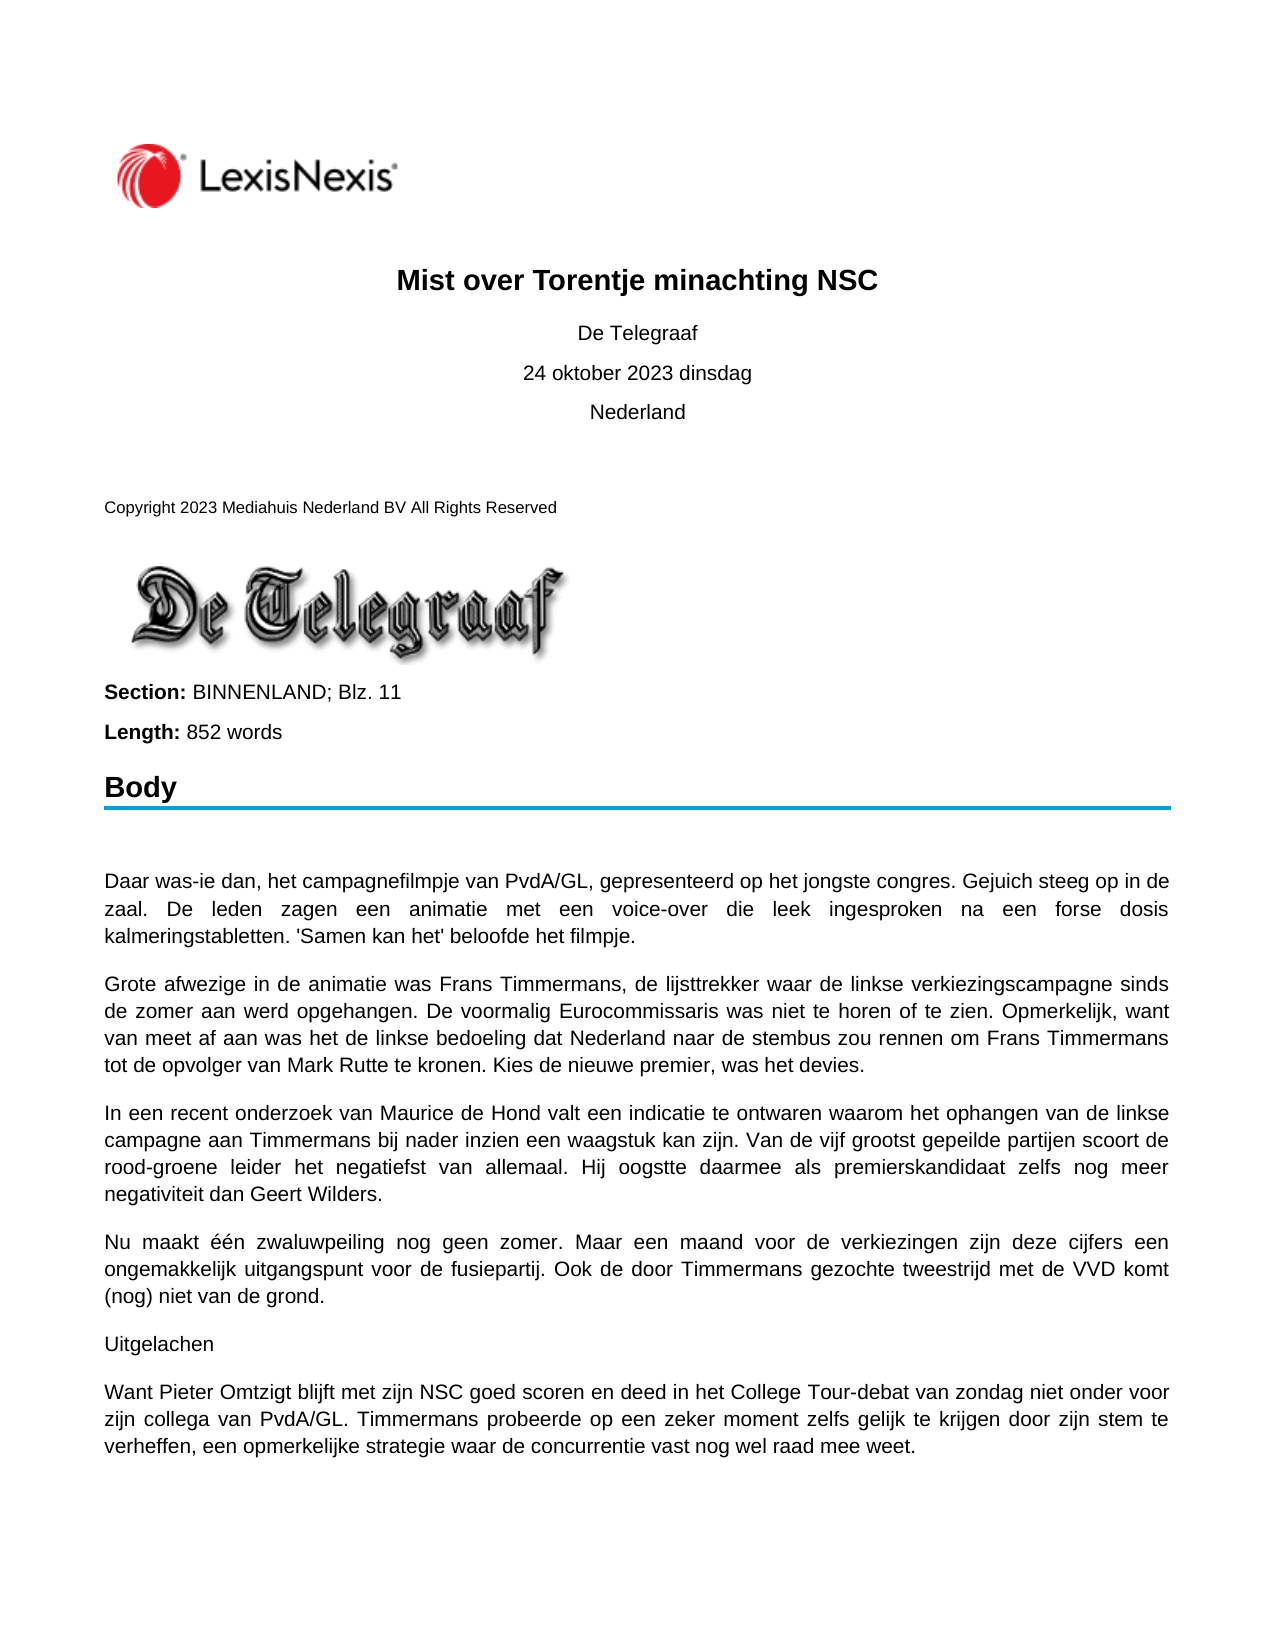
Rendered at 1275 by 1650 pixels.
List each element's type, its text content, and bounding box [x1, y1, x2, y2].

picture [104, 144, 412, 208]
text Copyright 2023 Mediahuis Nederland BV All Rights Reserved [104, 465, 1171, 517]
text Grote afwezige in de animatie was Frans Timmermans, de lijsttrekker waar de linkse verkiezingscampagne sinds de zomer aan werd opgehangen. De voormalig Eurocommissaris was niet te horen of te zien. Opmerkelijk, want van meet af aan was het de linkse bedoeling dat Nederland naar de stembus zou rennen om Frans Timmermans tot de opvolger van Mark Rutte te kronen. Kies de nieuwe premier, was het devies. [104, 968, 1171, 1077]
text Nederland [104, 397, 1171, 424]
text Body [104, 768, 1171, 804]
text Length: 852 words [104, 716, 1171, 743]
text Want Pieter Omtzigt blijft met zijn NSC goed scoren en deed in het College Tour-debat van zondag niet onder voor zijn collega van PvdA/GL. Timmermans probeerde op een zeker moment zelfs gelijk te krijgen door zijn stem te verheffen, een opmerkelijke strategie waar de concurrentie vast nog wel raad mee weet. [104, 1377, 1171, 1458]
text Uitgelachen [104, 1329, 1171, 1356]
subtitle Mist over Torentje minachting NSC [104, 261, 1171, 297]
text 24 oktober 2023 dinsdag [104, 357, 1171, 384]
text Daar was-ie dan, het campagnefilmpje van PvdA/GL, gepresenteerd op het jongste congres. Gejuich steeg op in de zaal. De leden zagen een animatie met een voice-over die leek ingesproken na een forse dosis kalmeringstabletten. 'Samen kan het' beloofde het filmpje. [104, 866, 1171, 947]
text De Telegraaf [104, 318, 1171, 345]
text In een recent onderzoek van Maurice de Hond valt een indicatie te ontwaren waarom het ophangen van de linkse campagne aan Timmermans bij nader inzien een waagstuk kan zijn. Van de vijf grootst gepeilde partijen scoort de rood-groene leider het negatiefst van allemaal. Hij oogstte daarmee als premierskandidaat zelfs nog meer negativiteit dan Geert Wilders. [104, 1097, 1171, 1206]
text Section: BINNENLAND; Blz. 11 [104, 677, 1171, 704]
text Nu maakt één zwaluwpeiling nog geen zomer. Maar een maand voor de verkiezingen zijn deze cijfers een ongemakkelijk uitgangspunt voor de fusiepartij. Ook de door Timmermans gezochte tweestrijd met de VVD komt (nog) niet van de grond. [104, 1227, 1171, 1308]
